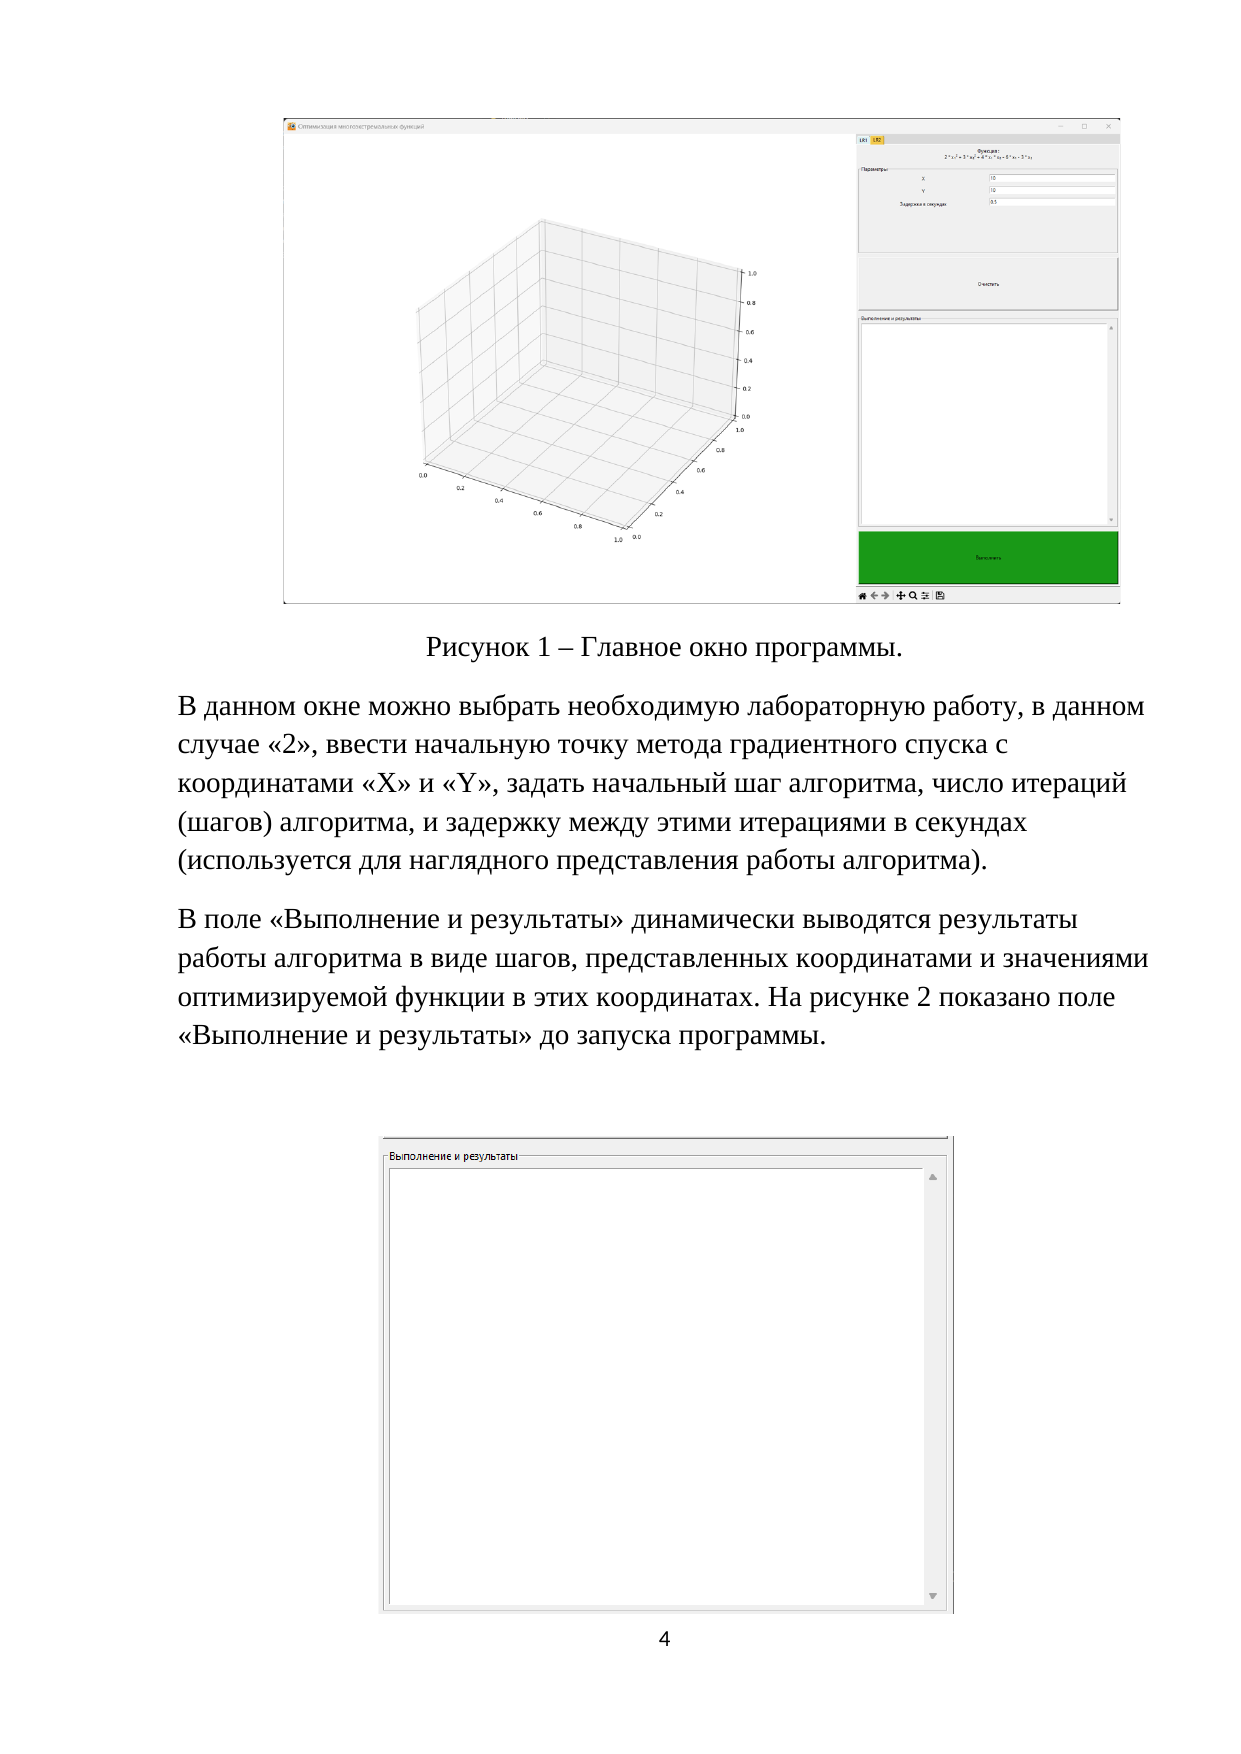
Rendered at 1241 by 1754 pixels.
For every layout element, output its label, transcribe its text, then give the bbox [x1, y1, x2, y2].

text Рисунок 1 – Главное окно программы. [177, 629, 1152, 662]
text В поле «Выполнение и результаты» динамически выводятся результаты работы алгоритма в виде шагов, представленных координатами и значениями оптимизируемой функции в этих координатах. На рисунке 2 показано поле «Выполнение и результаты» до запуска программы. [177, 902, 1152, 1051]
picture [283, 118, 1121, 604]
picture [375, 1136, 954, 1614]
text В данном окне можно выбрать необходимую лабораторную работу, в данном случае «2», ввести начальную точку метода градиентного спуска с координатами «X» и «Y», задать начальный шаг алгоритма, число итераций (шагов) алгоритма, и задержку между этими итерациями в секундах (используется для наглядного представления работы алгоритма). [177, 688, 1152, 876]
